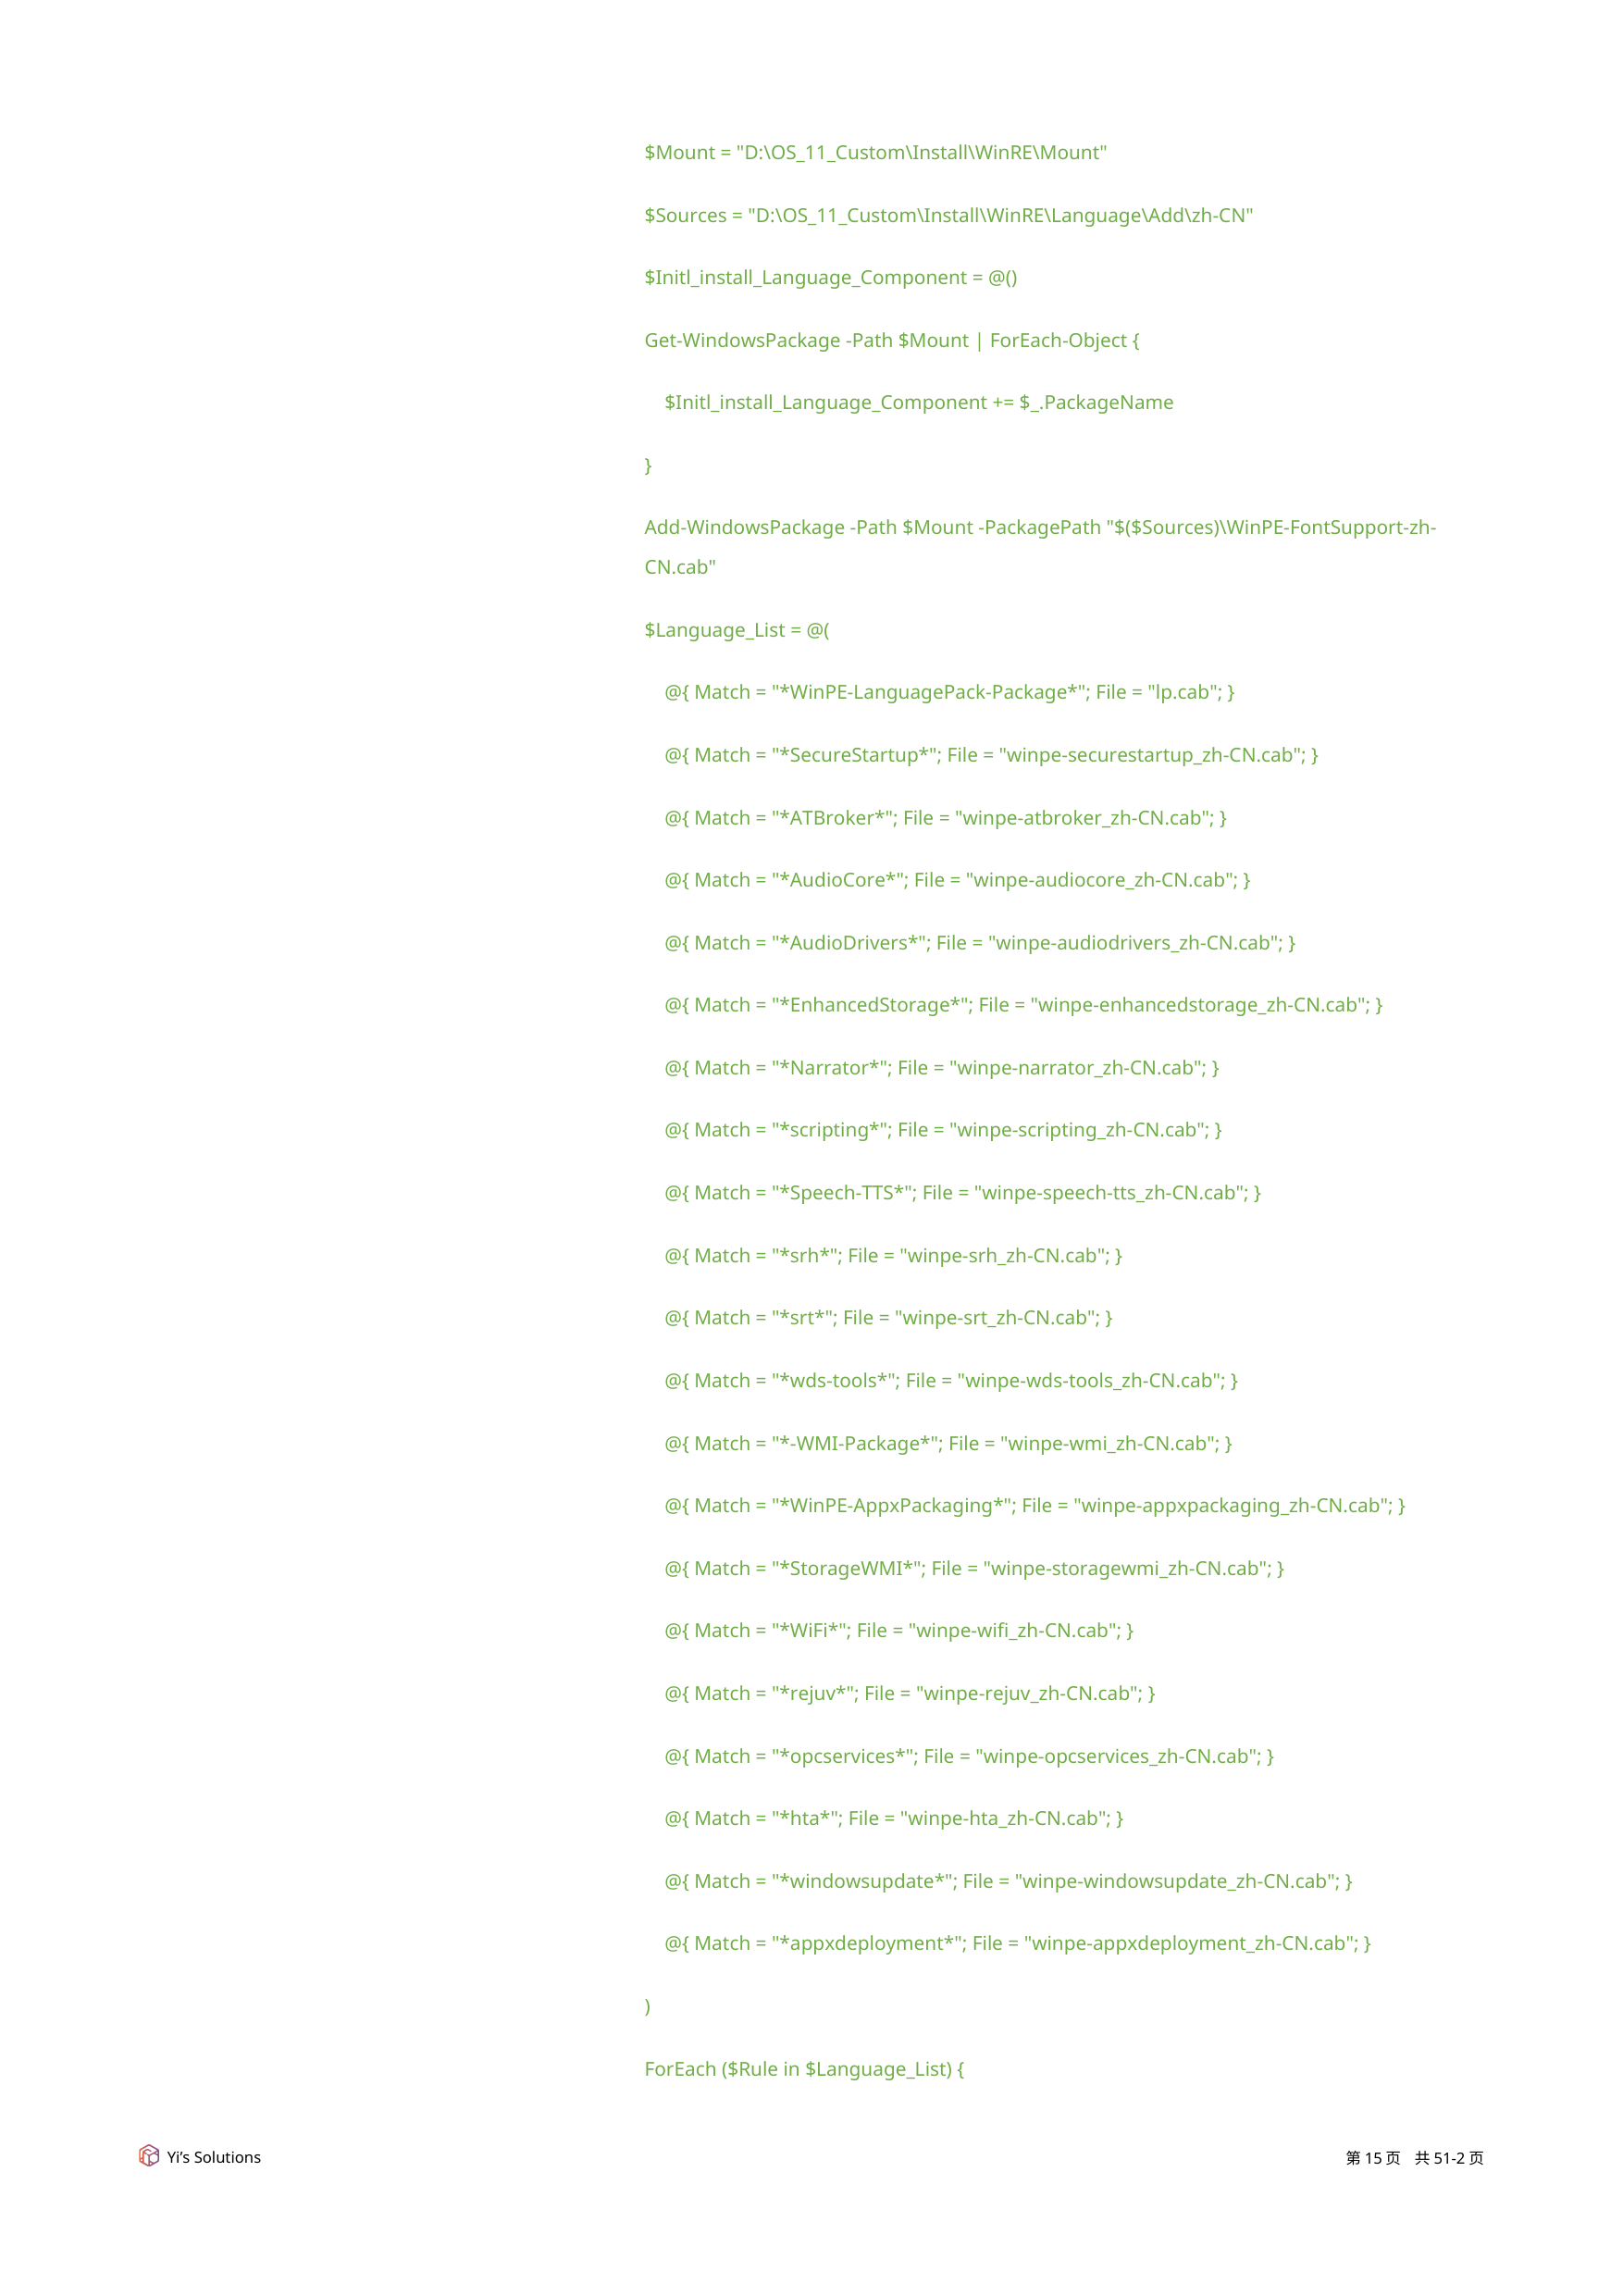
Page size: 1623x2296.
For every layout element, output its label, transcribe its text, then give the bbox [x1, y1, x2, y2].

text @{ Match = "*AudioCore*"; File = "winpe-audiocore_zh-CN.cab"; } [644, 866, 1484, 893]
text Get-WindowsPackage -Path $Mount | ForEach-Object { [644, 327, 1484, 353]
text @{ Match = "*Narrator*"; File = "winpe-narrator_zh-CN.cab"; } [644, 1054, 1484, 1080]
text @{ Match = "*-WMI-Package*"; File = "winpe-wmi_zh-CN.cab"; } [644, 1430, 1484, 1456]
text @{ Match = "*SecureStartup*"; File = "winpe-securestartup_zh-CN.cab"; } [644, 741, 1484, 767]
text } [644, 452, 1484, 478]
text @{ Match = "*Speech-TTS*"; File = "winpe-speech-tts_zh-CN.cab"; } [644, 1179, 1484, 1206]
text @{ Match = "*srt*"; File = "winpe-srt_zh-CN.cab"; } [644, 1304, 1484, 1331]
text ForEach ($Rule in $Language_List) { [644, 2055, 1484, 2081]
text @{ Match = "*WinPE-LanguagePack-Package*"; File = "lp.cab"; } [644, 678, 1484, 705]
text @{ Match = "*scripting*"; File = "winpe-scripting_zh-CN.cab"; } [644, 1117, 1484, 1143]
text @{ Match = "*opcservices*"; File = "winpe-opcservices_zh-CN.cab"; } [644, 1743, 1484, 1769]
text ) [644, 1992, 1484, 2019]
text @{ Match = "*EnhancedStorage*"; File = "winpe-enhancedstorage_zh-CN.cab"; } [644, 991, 1484, 1018]
text @{ Match = "*WinPE-AppxPackaging*"; File = "winpe-appxpackaging_zh-CN.cab"; } [644, 1492, 1484, 1519]
text @{ Match = "*ATBroker*"; File = "winpe-atbroker_zh-CN.cab"; } [644, 804, 1484, 830]
picture [139, 2144, 159, 2166]
text $Initl_install_Language_Component += $_.PackageName [644, 389, 1484, 416]
text @{ Match = "*hta*"; File = "winpe-hta_zh-CN.cab"; } [644, 1805, 1484, 1831]
text @{ Match = "*appxdeployment*"; File = "winpe-appxdeployment_zh-CN.cab"; } [644, 1930, 1484, 1956]
text $Initl_install_Language_Component = @() [644, 264, 1484, 291]
text $Language_List = @( [644, 616, 1484, 642]
text $Sources = "D:\OS_11_Custom\Install\WinRE\Language\Add\zh-CN" [644, 202, 1484, 228]
text @{ Match = "*StorageWMI*"; File = "winpe-storagewmi_zh-CN.cab"; } [644, 1555, 1484, 1581]
text @{ Match = "*wds-tools*"; File = "winpe-wds-tools_zh-CN.cab"; } [644, 1367, 1484, 1394]
text @{ Match = "*AudioDrivers*"; File = "winpe-audiodrivers_zh-CN.cab"; } [644, 929, 1484, 955]
text @{ Match = "*rejuv*"; File = "winpe-rejuv_zh-CN.cab"; } [644, 1680, 1484, 1706]
text @{ Match = "*windowsupdate*"; File = "winpe-windowsupdate_zh-CN.cab"; } [644, 1868, 1484, 1893]
text @{ Match = "*WiFi*"; File = "winpe-wifi_zh-CN.cab"; } [644, 1617, 1484, 1644]
text @{ Match = "*srh*"; File = "winpe-srh_zh-CN.cab"; } [644, 1242, 1484, 1268]
text Add-WindowsPackage -Path $Mount -PackagePath "$($Sources)\WinPE-FontSupport-zh-CN.cab" [644, 515, 1484, 580]
text $Mount = "D:\OS_11_Custom\Install\WinRE\Mount" [644, 139, 1484, 165]
